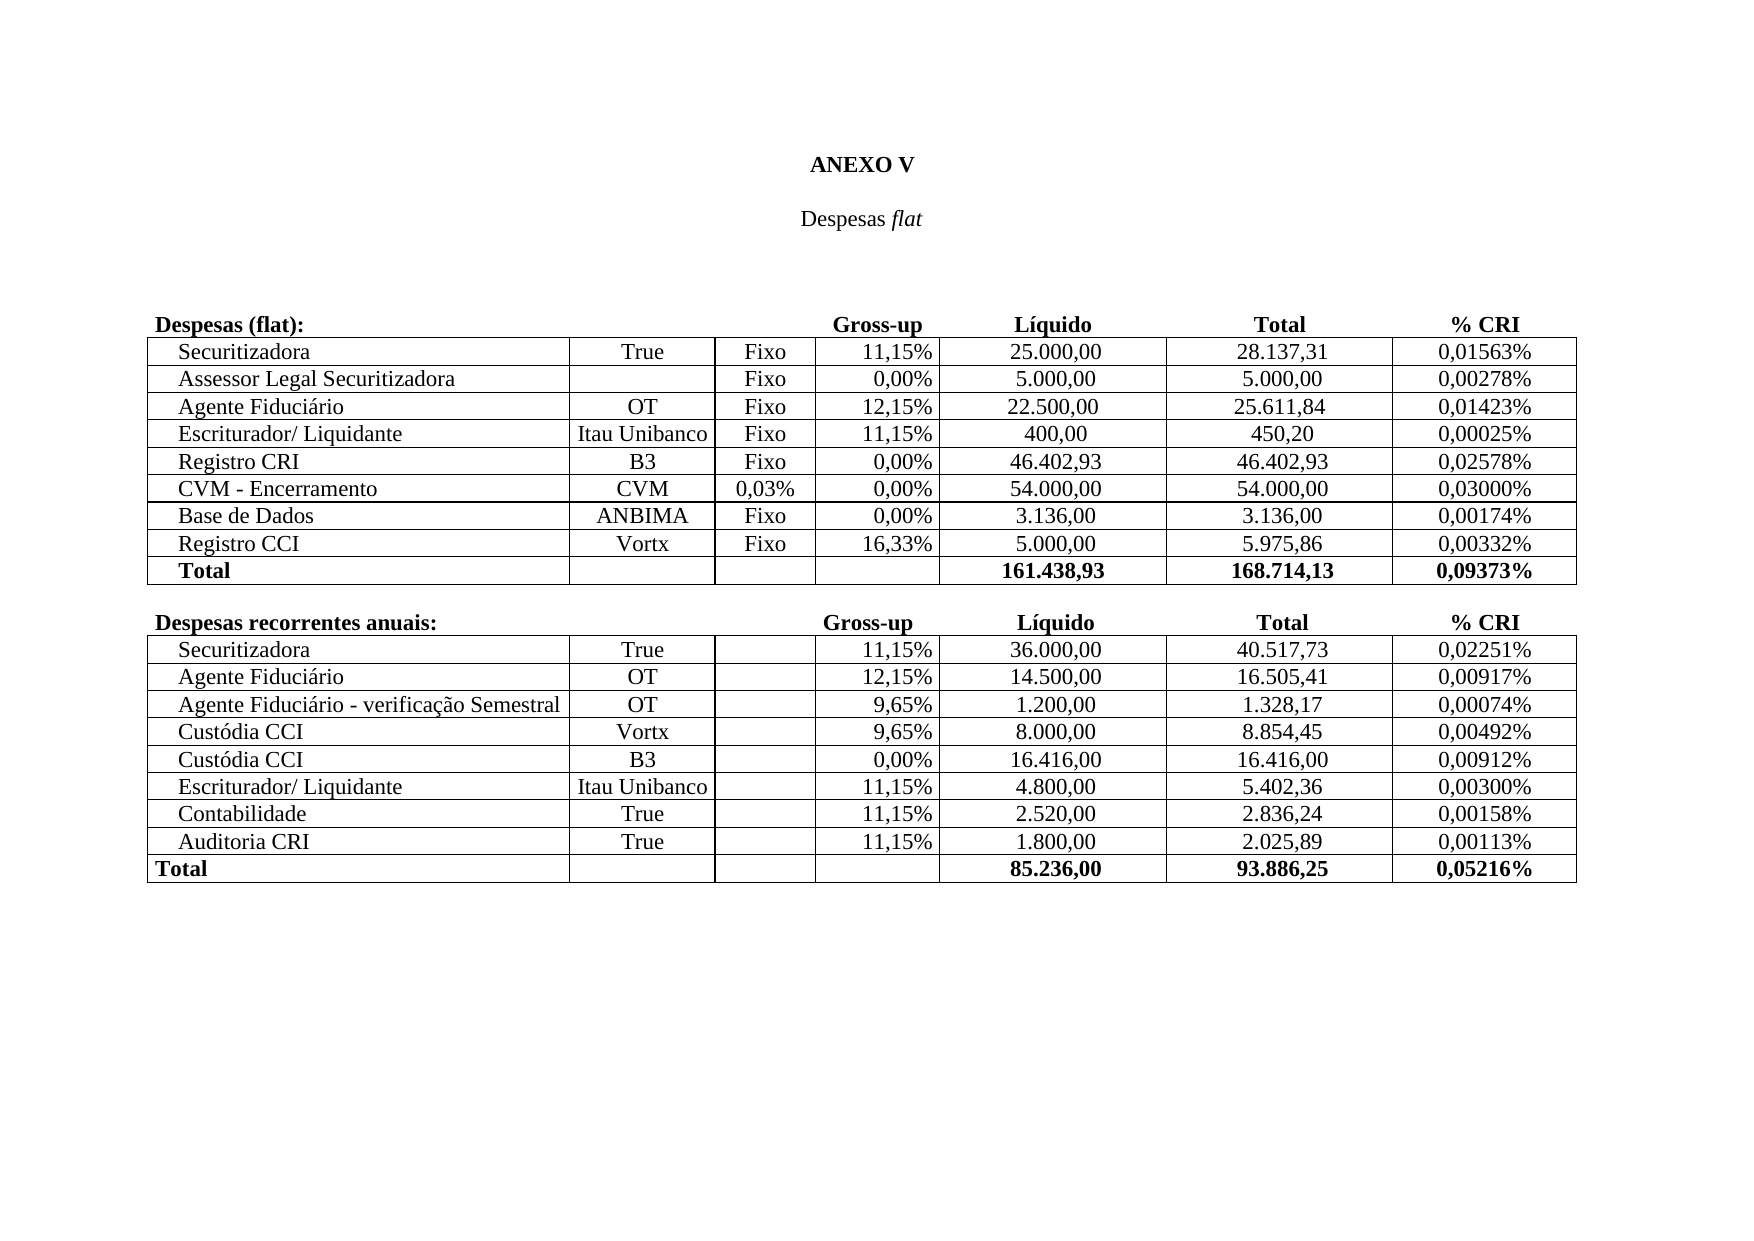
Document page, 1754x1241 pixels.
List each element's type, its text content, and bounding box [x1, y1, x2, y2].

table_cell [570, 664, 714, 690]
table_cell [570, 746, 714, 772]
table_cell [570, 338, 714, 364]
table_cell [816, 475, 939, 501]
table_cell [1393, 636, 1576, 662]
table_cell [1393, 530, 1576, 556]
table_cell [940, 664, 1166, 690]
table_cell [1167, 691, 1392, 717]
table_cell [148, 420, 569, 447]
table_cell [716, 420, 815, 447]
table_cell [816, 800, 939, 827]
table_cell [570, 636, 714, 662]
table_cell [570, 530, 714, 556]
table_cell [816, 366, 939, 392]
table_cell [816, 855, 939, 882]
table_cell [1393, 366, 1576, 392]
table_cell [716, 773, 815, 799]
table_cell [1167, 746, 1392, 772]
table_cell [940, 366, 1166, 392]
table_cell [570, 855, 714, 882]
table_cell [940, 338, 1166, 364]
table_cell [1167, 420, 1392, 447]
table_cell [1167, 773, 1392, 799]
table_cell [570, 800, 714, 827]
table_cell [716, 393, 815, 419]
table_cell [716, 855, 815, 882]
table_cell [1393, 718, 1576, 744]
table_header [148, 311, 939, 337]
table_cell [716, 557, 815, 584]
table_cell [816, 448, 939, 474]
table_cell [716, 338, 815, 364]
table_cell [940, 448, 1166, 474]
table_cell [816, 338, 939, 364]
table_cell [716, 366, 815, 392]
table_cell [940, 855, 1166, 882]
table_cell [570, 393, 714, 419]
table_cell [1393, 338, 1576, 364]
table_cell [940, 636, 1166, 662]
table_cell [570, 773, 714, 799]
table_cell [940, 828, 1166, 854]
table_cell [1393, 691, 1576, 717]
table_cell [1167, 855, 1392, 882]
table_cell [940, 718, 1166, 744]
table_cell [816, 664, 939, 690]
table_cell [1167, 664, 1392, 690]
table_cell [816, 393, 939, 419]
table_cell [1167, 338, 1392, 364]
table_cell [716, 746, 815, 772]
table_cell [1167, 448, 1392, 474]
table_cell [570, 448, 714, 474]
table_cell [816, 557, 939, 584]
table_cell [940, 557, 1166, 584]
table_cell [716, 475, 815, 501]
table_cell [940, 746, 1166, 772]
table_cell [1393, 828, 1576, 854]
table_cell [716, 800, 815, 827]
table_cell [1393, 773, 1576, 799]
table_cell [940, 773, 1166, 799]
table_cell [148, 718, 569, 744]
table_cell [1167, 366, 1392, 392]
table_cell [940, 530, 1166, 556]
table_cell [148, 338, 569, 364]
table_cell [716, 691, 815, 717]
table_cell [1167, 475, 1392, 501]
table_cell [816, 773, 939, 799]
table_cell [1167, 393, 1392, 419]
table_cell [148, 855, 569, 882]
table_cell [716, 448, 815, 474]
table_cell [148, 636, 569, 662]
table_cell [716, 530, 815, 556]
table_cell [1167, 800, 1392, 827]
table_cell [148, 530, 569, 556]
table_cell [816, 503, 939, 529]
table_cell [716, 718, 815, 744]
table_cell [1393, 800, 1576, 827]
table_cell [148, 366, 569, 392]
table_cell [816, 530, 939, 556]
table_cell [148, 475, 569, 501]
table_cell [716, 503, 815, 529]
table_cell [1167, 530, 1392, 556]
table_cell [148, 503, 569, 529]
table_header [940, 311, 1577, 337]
text Despesas flat [148, 205, 1577, 232]
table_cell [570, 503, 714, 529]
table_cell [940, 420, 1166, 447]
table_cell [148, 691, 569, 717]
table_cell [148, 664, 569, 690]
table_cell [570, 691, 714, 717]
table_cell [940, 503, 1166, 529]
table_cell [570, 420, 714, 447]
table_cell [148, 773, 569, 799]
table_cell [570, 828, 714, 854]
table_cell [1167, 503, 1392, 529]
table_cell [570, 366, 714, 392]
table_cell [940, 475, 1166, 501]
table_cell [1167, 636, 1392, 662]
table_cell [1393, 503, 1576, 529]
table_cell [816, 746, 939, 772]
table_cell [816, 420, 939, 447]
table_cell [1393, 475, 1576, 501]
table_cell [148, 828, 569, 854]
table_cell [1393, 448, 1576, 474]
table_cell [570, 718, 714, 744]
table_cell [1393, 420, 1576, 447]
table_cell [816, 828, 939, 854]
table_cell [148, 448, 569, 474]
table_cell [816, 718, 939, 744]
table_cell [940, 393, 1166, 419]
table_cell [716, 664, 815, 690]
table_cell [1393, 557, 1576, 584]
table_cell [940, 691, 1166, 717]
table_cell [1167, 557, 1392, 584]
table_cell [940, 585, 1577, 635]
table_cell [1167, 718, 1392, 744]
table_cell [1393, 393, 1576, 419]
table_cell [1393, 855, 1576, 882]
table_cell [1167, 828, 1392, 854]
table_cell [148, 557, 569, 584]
subtitle ANEXO V [148, 148, 1577, 179]
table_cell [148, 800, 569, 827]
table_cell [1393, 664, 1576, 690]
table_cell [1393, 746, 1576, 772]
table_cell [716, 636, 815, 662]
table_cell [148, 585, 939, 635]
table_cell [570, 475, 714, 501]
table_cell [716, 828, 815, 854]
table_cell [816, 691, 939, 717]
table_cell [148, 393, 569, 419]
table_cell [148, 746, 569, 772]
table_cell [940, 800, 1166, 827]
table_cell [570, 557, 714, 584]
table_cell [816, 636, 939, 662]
